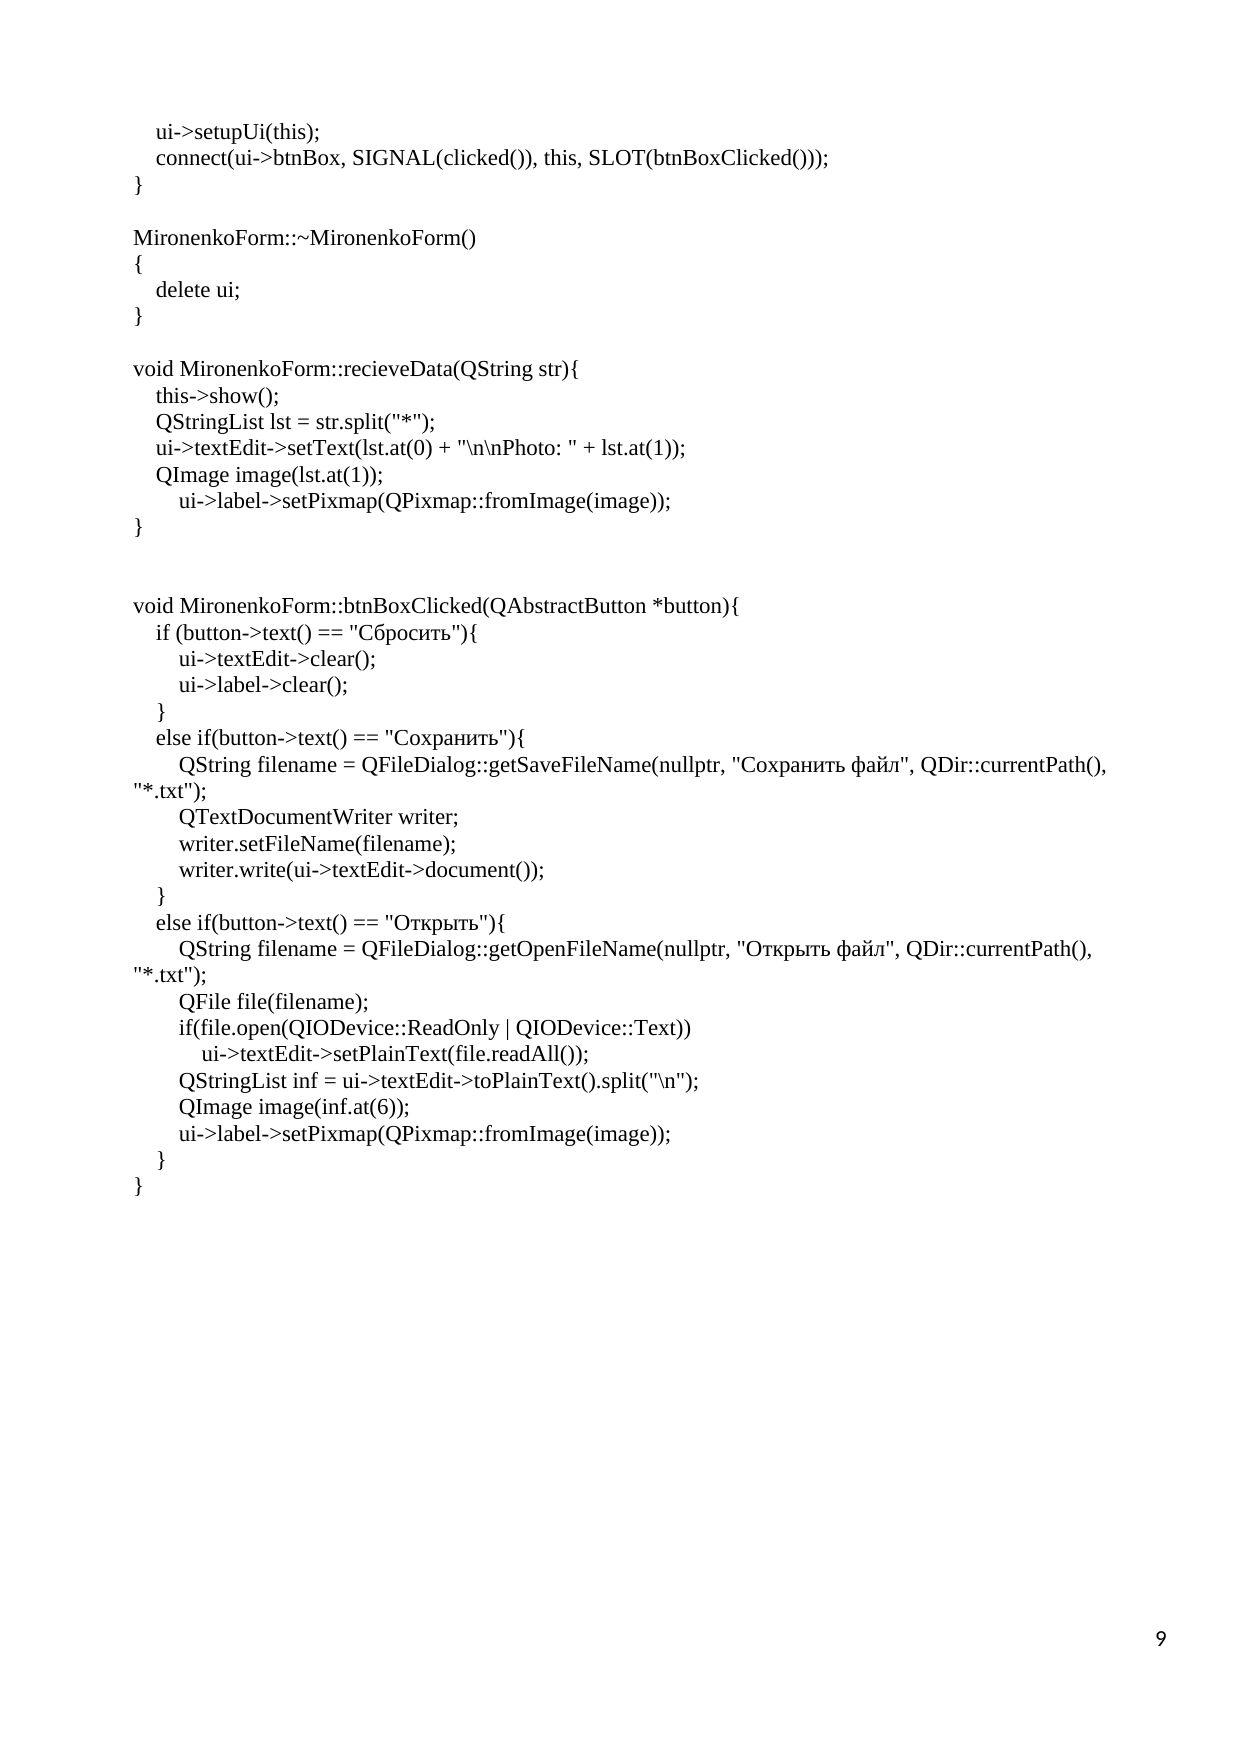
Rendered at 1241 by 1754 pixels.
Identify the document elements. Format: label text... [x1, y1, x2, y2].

text if (button->text() == "Сбросить"){ [133, 619, 1167, 645]
text { [133, 250, 1167, 276]
text MironenkoForm::~MironenkoForm() [133, 223, 1167, 250]
text } [133, 513, 1167, 540]
text if(file.open(QIODevice::ReadOnly | QIODevice::Text)) [133, 1014, 1167, 1041]
text QImage image(lst.at(1)); [133, 461, 1167, 487]
text delete ui; [133, 276, 1167, 303]
text writer.write(ui->textEdit->document()); [133, 856, 1167, 882]
text ui->textEdit->clear(); [133, 645, 1167, 672]
text QString filename = QFileDialog::getOpenFileName(nullptr, "Открыть файл", QDir::currentPath(), "*.txt"); [133, 935, 1167, 988]
text } [133, 698, 1167, 724]
text connect(ui->btnBox, SIGNAL(clicked()), this, SLOT(btnBoxClicked())); [133, 144, 1167, 171]
text } [133, 882, 1167, 909]
text QStringList lst = str.split("*"); [133, 408, 1167, 434]
text } [133, 171, 1167, 197]
text ui->textEdit->setText(lst.at(0) + "\n\nPhoto: " + lst.at(1)); [133, 434, 1167, 461]
text void MironenkoForm::recieveData(QString str){ [133, 355, 1167, 382]
text } [133, 1172, 1167, 1199]
text QFile file(filename); [133, 988, 1167, 1014]
text else if(button->text() == "Открыть"){ [133, 909, 1167, 935]
text else if(button->text() == "Сохранить"){ [133, 724, 1167, 751]
text QString filename = QFileDialog::getSaveFileName(nullptr, "Сохранить файл", QDir::currentPath(), "*.txt"); [133, 751, 1167, 803]
text this->show(); [133, 382, 1167, 408]
text ui->label->setPixmap(QPixmap::fromImage(image)); [133, 1119, 1167, 1146]
text ui->setupUi(this); [133, 118, 1167, 144]
text } [133, 303, 1167, 329]
text void MironenkoForm::btnBoxClicked(QAbstractButton *button){ [133, 592, 1167, 619]
text writer.setFileName(filename); [133, 830, 1167, 856]
text QStringList inf = ui->textEdit->toPlainText().split("\n"); [133, 1067, 1167, 1093]
text } [133, 1146, 1167, 1172]
text ui->textEdit->setPlainText(file.readAll()); [133, 1041, 1167, 1067]
text ui->label->clear(); [133, 672, 1167, 698]
text QImage image(inf.at(6)); [133, 1093, 1167, 1119]
text QTextDocumentWriter writer; [133, 803, 1167, 830]
text ui->label->setPixmap(QPixmap::fromImage(image)); [133, 487, 1167, 513]
